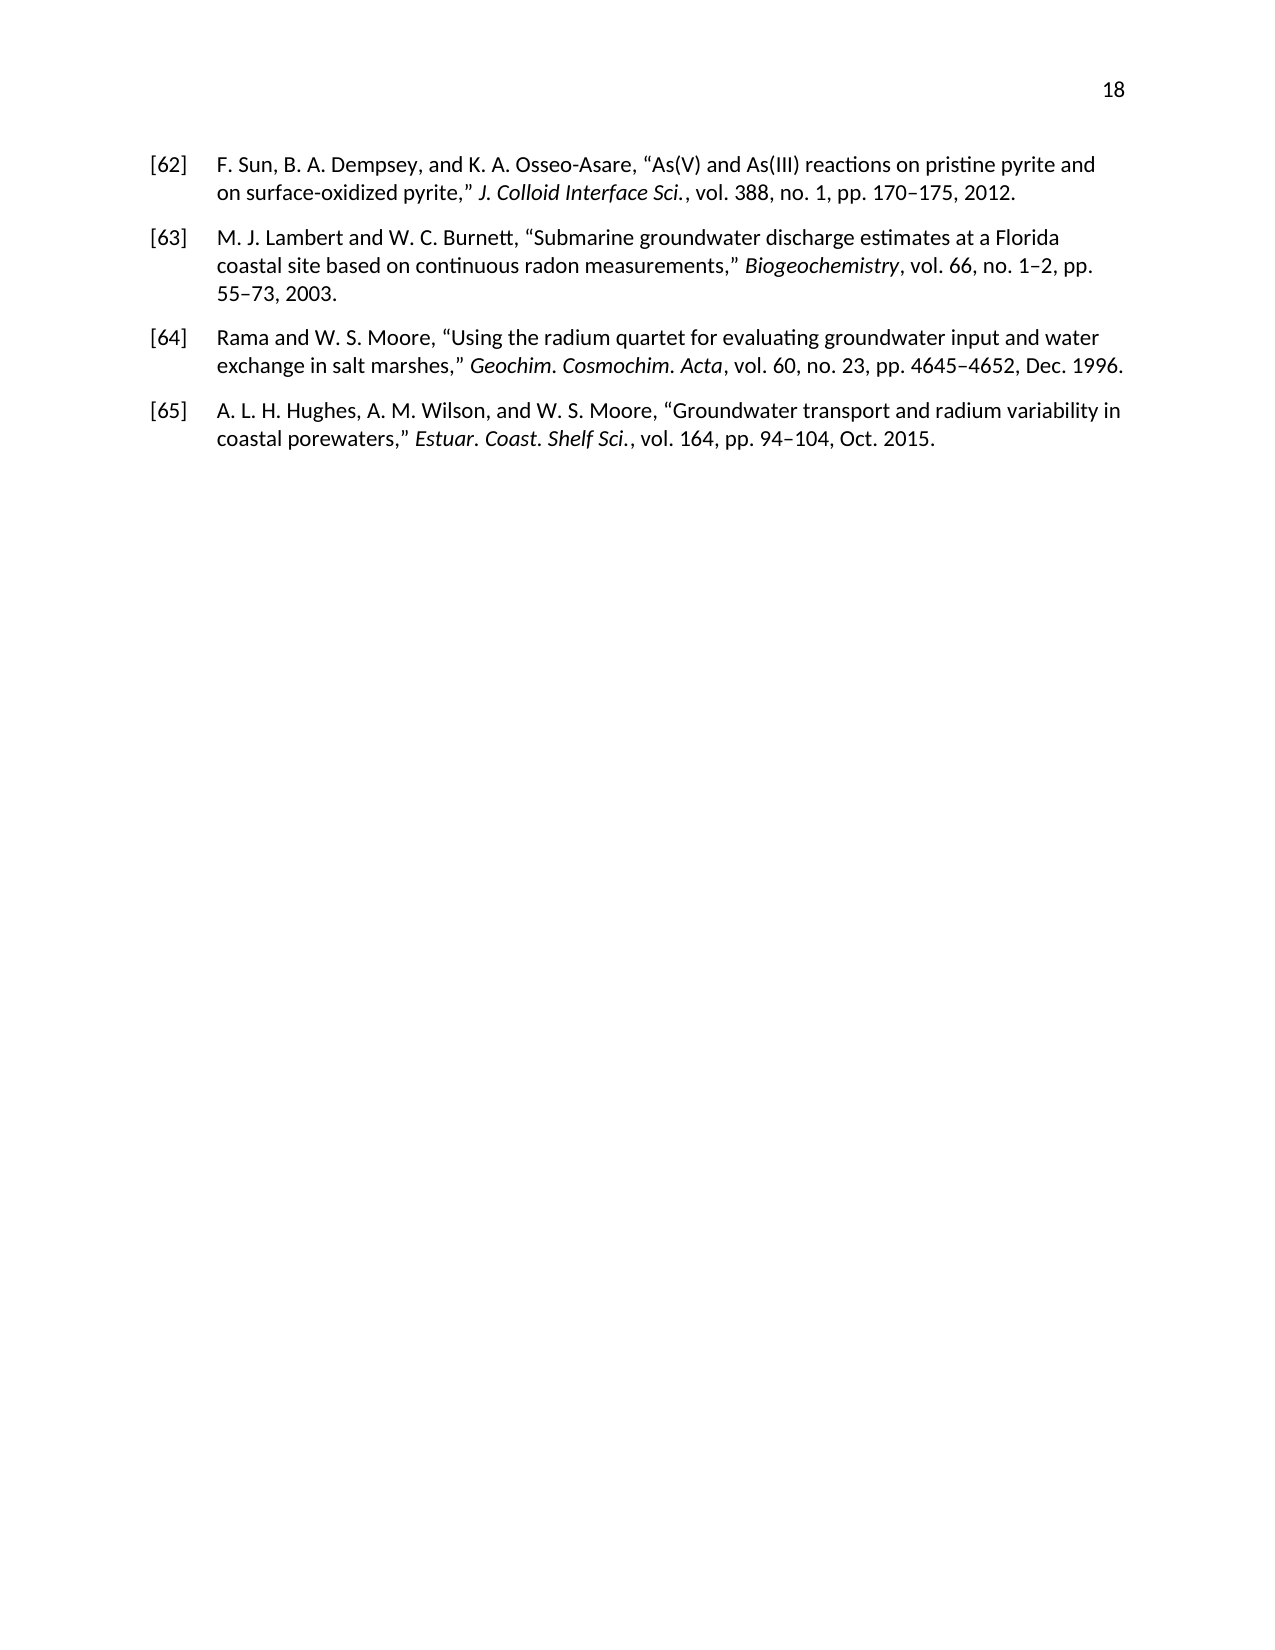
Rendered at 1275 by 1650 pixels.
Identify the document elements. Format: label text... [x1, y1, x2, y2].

text [65] A. L. H. Hughes, A. M. Wilson, and W. S. Moore, “Groundwater transport and radium variability in coastal porewaters,” Estuar. Coast. Shelf Sci., vol. 164, pp. 94–104, Oct. 2015. [150, 396, 1125, 452]
text [63] M. J. Lambert and W. C. Burnett, “Submarine groundwater discharge estimates at a Florida coastal site based on continuous radon measurements,” Biogeochemistry, vol. 66, no. 1–2, pp. 55–73, 2003. [150, 223, 1125, 307]
text [62] F. Sun, B. A. Dempsey, and K. A. Osseo-Asare, “As(V) and As(III) reactions on pristine pyrite and on surface-oxidized pyrite,” J. Colloid Interface Sci., vol. 388, no. 1, pp. 170–175, 2012. [150, 150, 1125, 206]
text [64] Rama and W. S. Moore, “Using the radium quartet for evaluating groundwater input and water exchange in salt marshes,” Geochim. Cosmochim. Acta, vol. 60, no. 23, pp. 4645–4652, Dec. 1996. [150, 323, 1125, 379]
